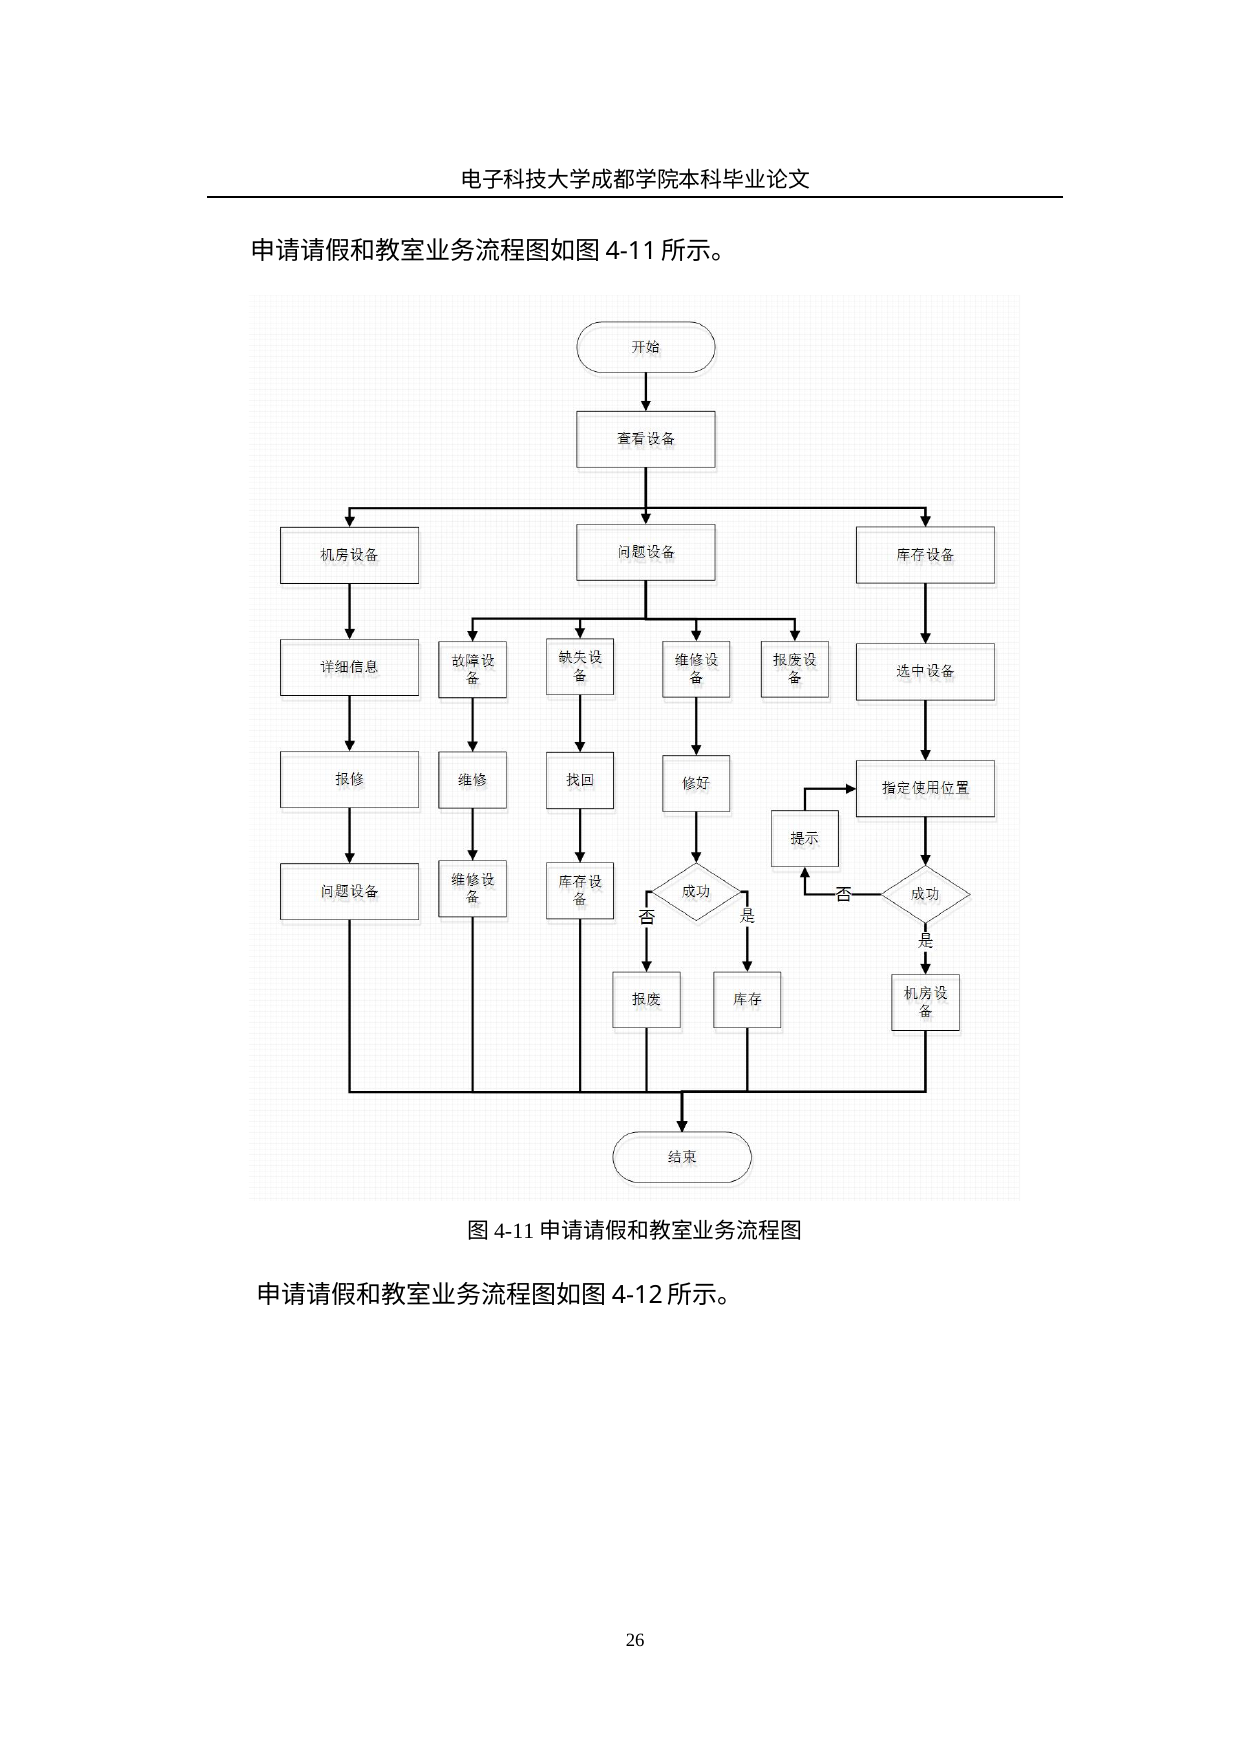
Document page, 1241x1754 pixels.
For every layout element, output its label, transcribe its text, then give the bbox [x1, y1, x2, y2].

picture [248, 295, 1021, 1201]
text 申请请假和教室业务流程图如图4-12所示。 [207, 1258, 1063, 1326]
text 申请请假和教室业务流程图如图4-11所示。 [207, 215, 1063, 283]
text 图4-11 申请请假和教室业务流程图 [207, 1212, 1063, 1246]
